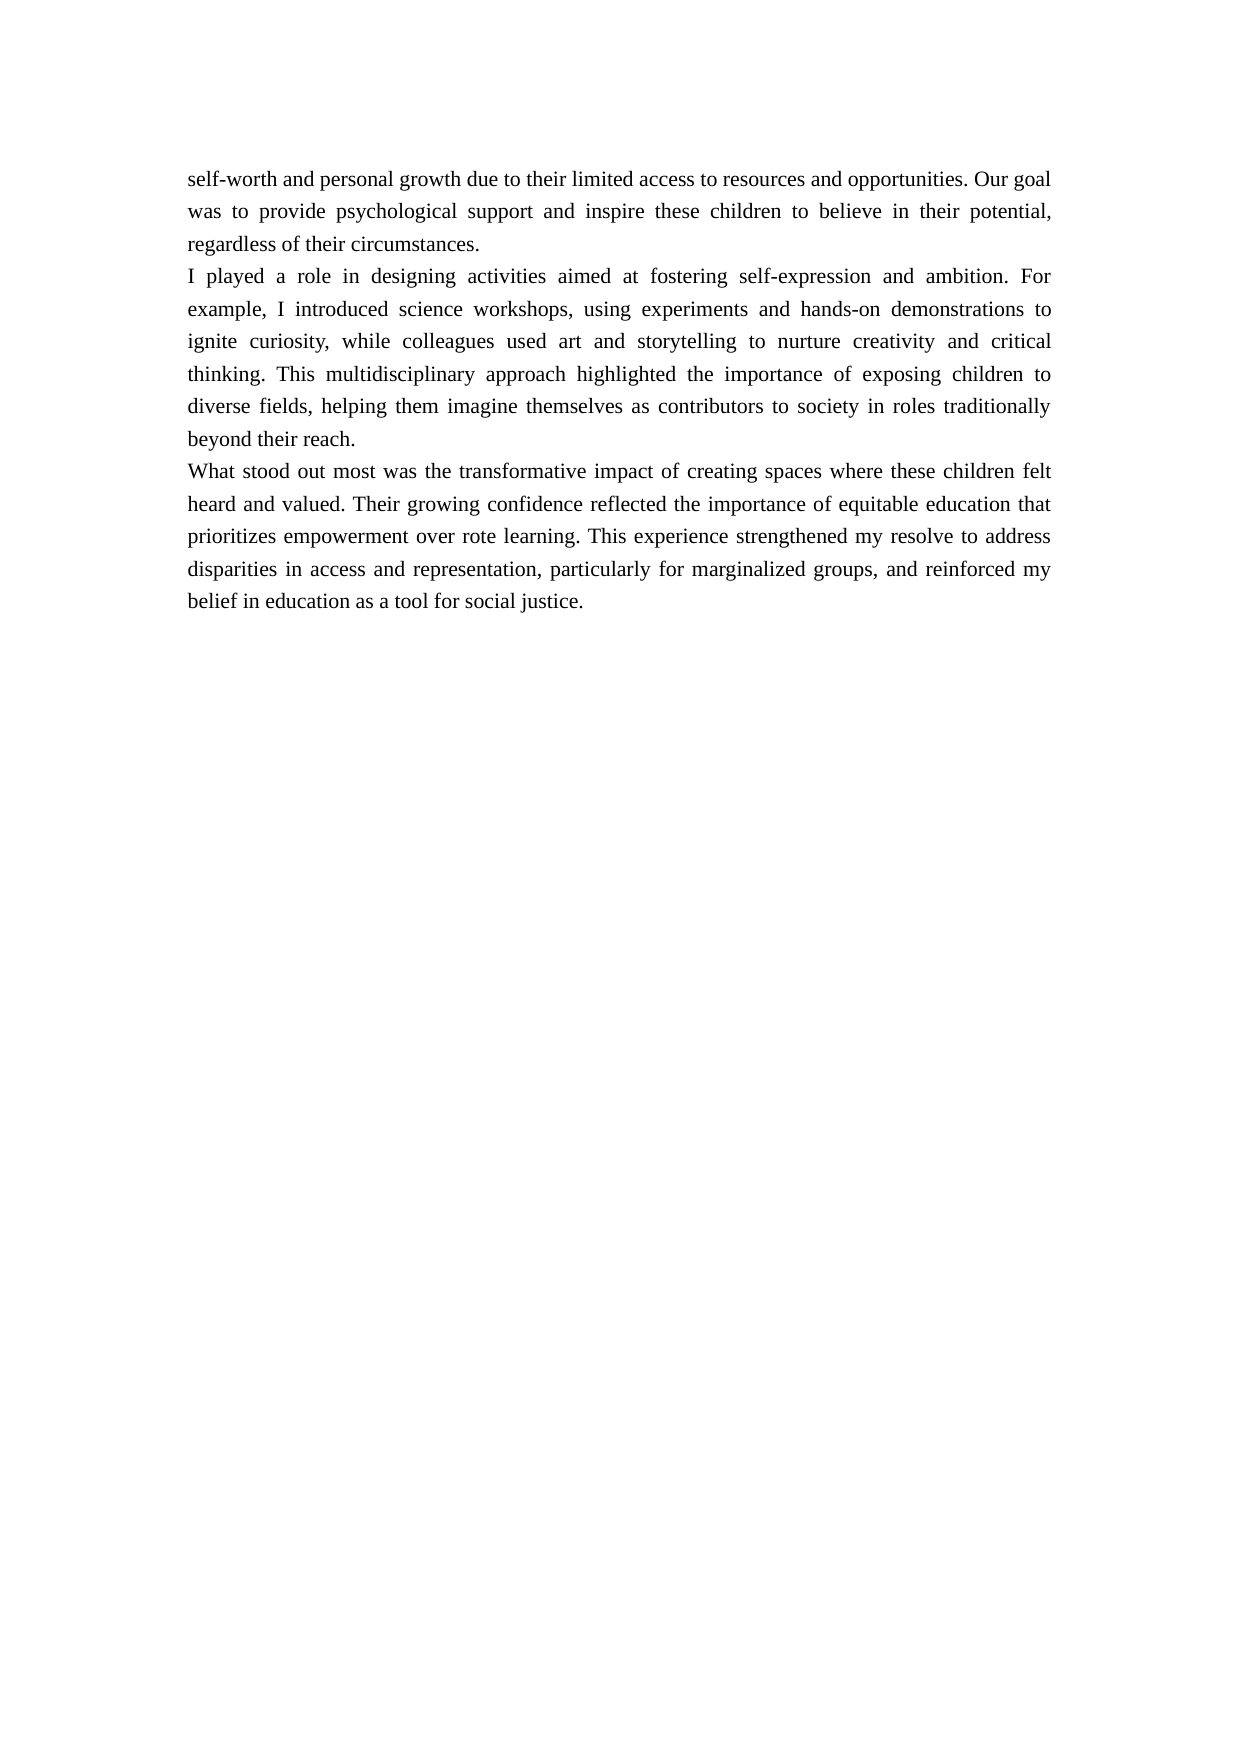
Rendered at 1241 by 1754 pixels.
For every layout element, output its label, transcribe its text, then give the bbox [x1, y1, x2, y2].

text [187, 162, 1053, 259]
text What stood out most was the transformative impact of creating spaces where these children felt heard and valued. Their growing confidence reflected the importance of equitable education that prioritizes empowerment over rote learning. This experience strengthened my resolve to address disparities in access and representation, particularly for marginalized groups, and reinforced my belief in education as a tool for social justice. [187, 454, 1053, 617]
text I played a role in designing activities aimed at fostering self-expression and ambition. For example, I introduced science workshops, using experiments and hands-on demonstrations to ignite curiosity, while colleagues used art and storytelling to nurture creativity and critical thinking. This multidisciplinary approach highlighted the importance of exposing children to diverse fields, helping them imagine themselves as contributors to society in roles traditionally beyond their reach. [187, 259, 1053, 454]
